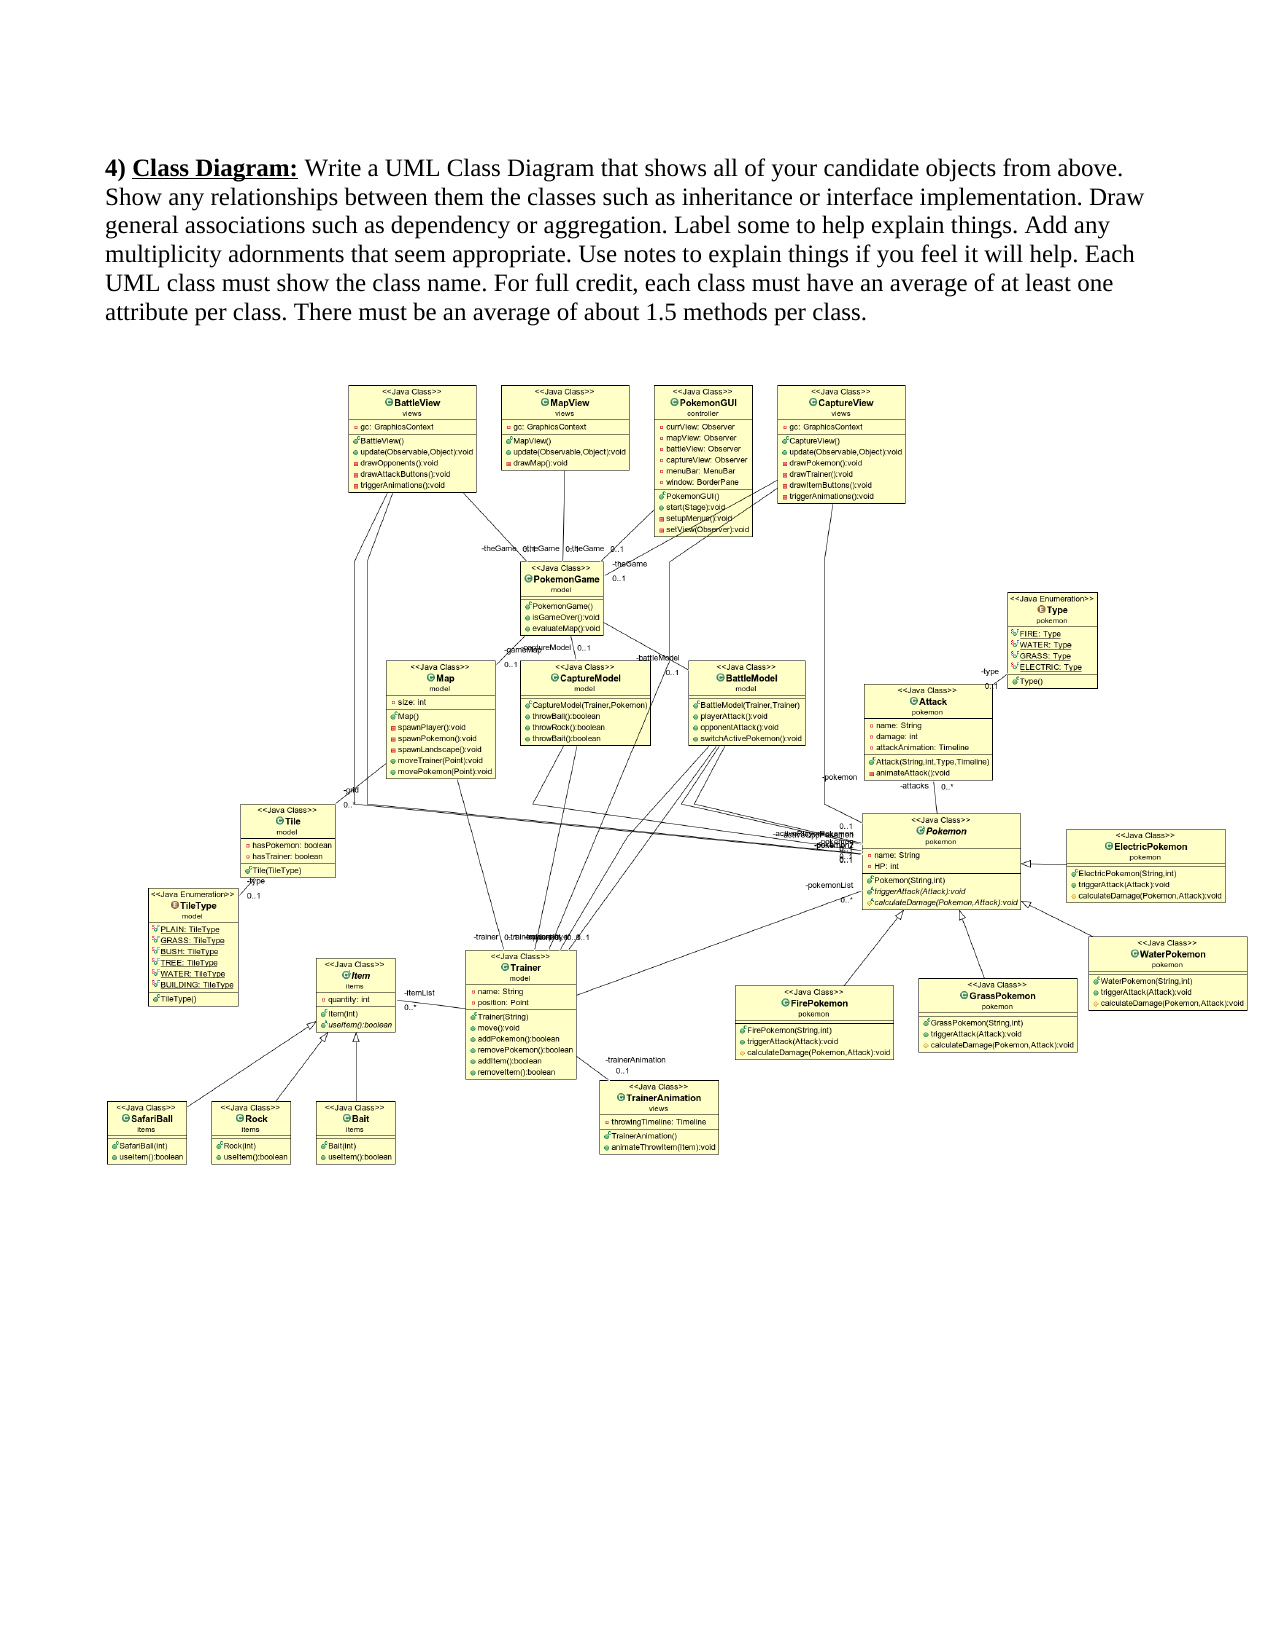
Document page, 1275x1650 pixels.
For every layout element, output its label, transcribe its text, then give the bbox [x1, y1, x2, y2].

text 4) Class Diagram: Write a UML Class Diagram that shows all of your candidate objects from above. Show any relationships between them the classes such as inheritance or interface implementation. Draw general associations such as dependency or aggregation. Label some to help explain things. Add any multiplicity adornments that seem appropriate. Use notes to explain things if you feel it will help. Each UML class must show the class name. For full credit, each class must have an average of at least one attribute per class. There must be an average of about 1.5 methods per class. [105, 153, 1170, 326]
picture [105, 383, 1249, 1166]
